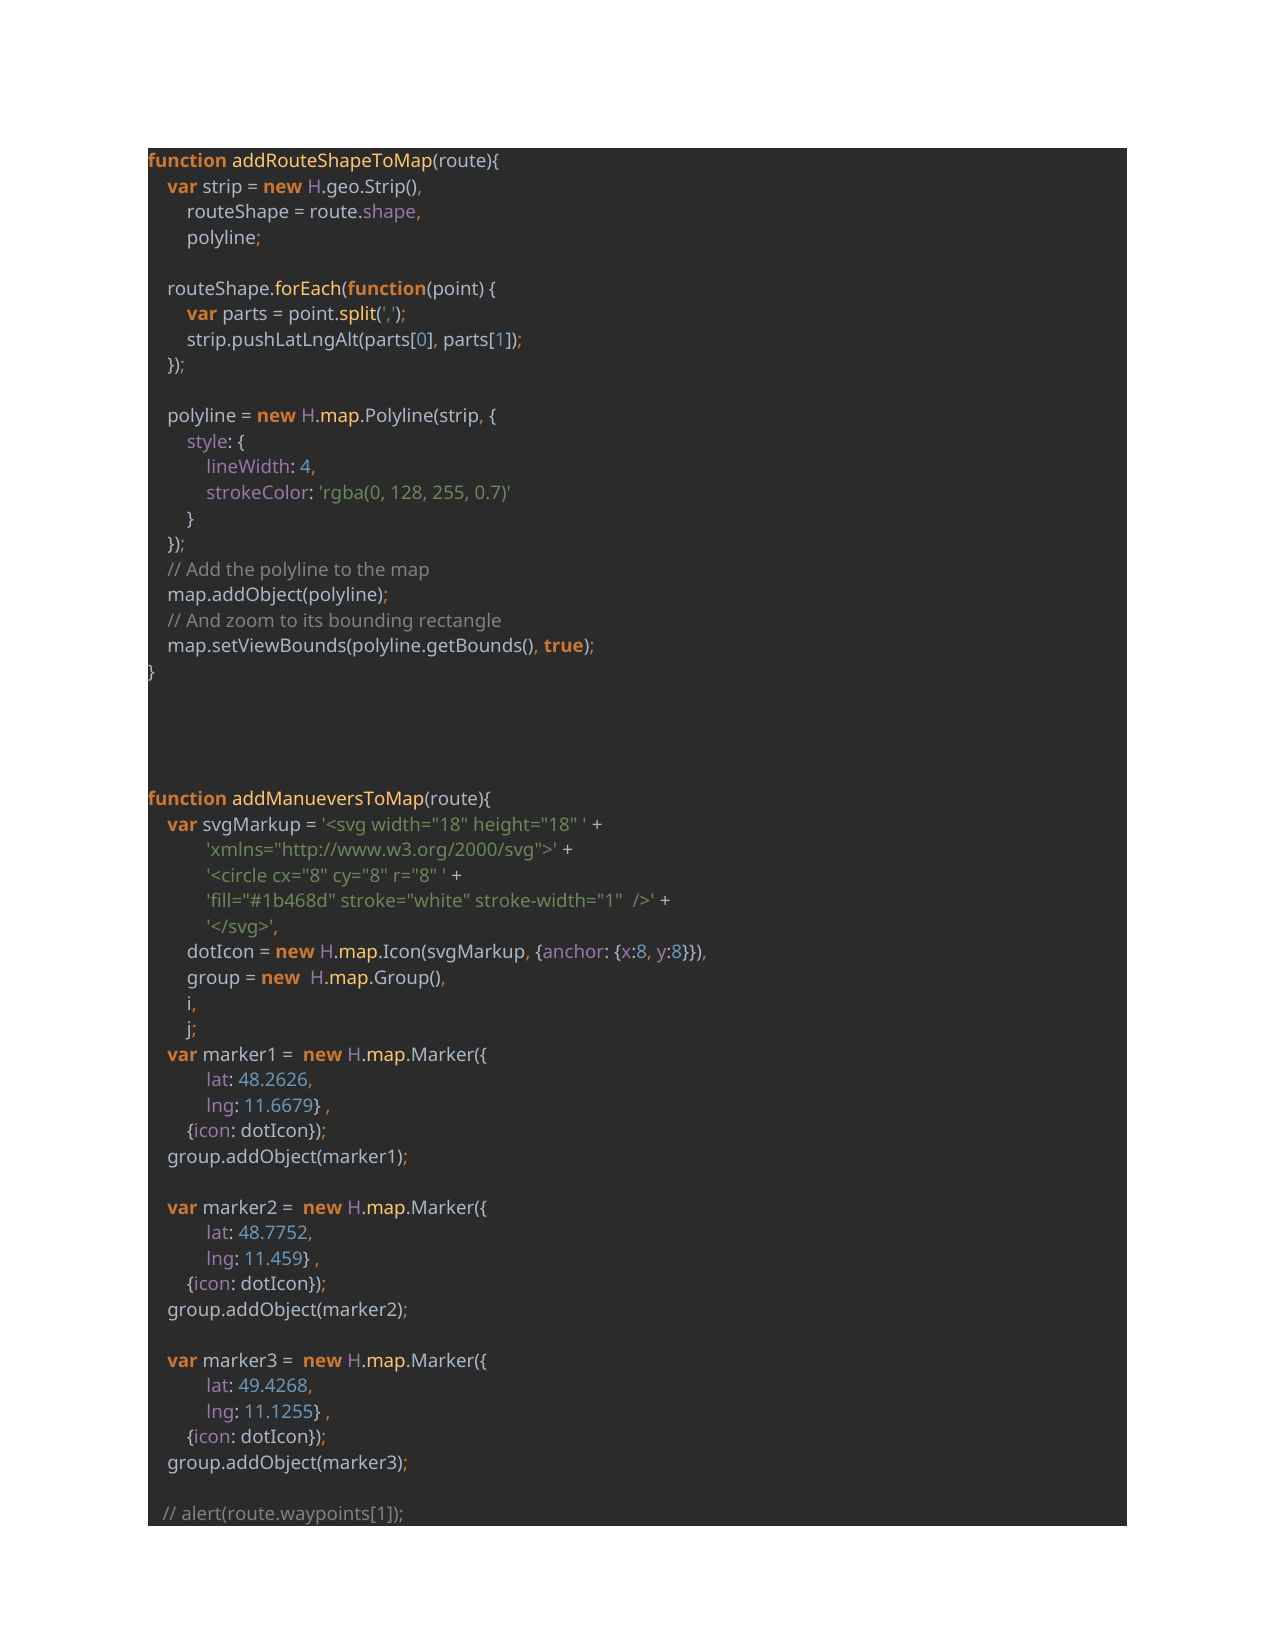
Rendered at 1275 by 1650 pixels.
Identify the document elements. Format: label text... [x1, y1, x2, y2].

text function addRouteShapeToMap(route){ var strip = new H.geo.Strip(), routeShape = route.shape, polyline; routeShape.forEach(function(point) { var parts = point.split(','); strip.pushLatLngAlt(parts[0], parts[1]); }); polyline = new H.map.Polyline(strip, { style: { lineWidth: 4, strokeColor: 'rgba(0, 128, 255, 0.7)' } }); // Add the polyline to the map map.addObject(polyline); // And zoom to its bounding rectangle map.setViewBounds(polyline.getBounds(), true); } [148, 148, 1127, 683]
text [148, 734, 1127, 1526]
